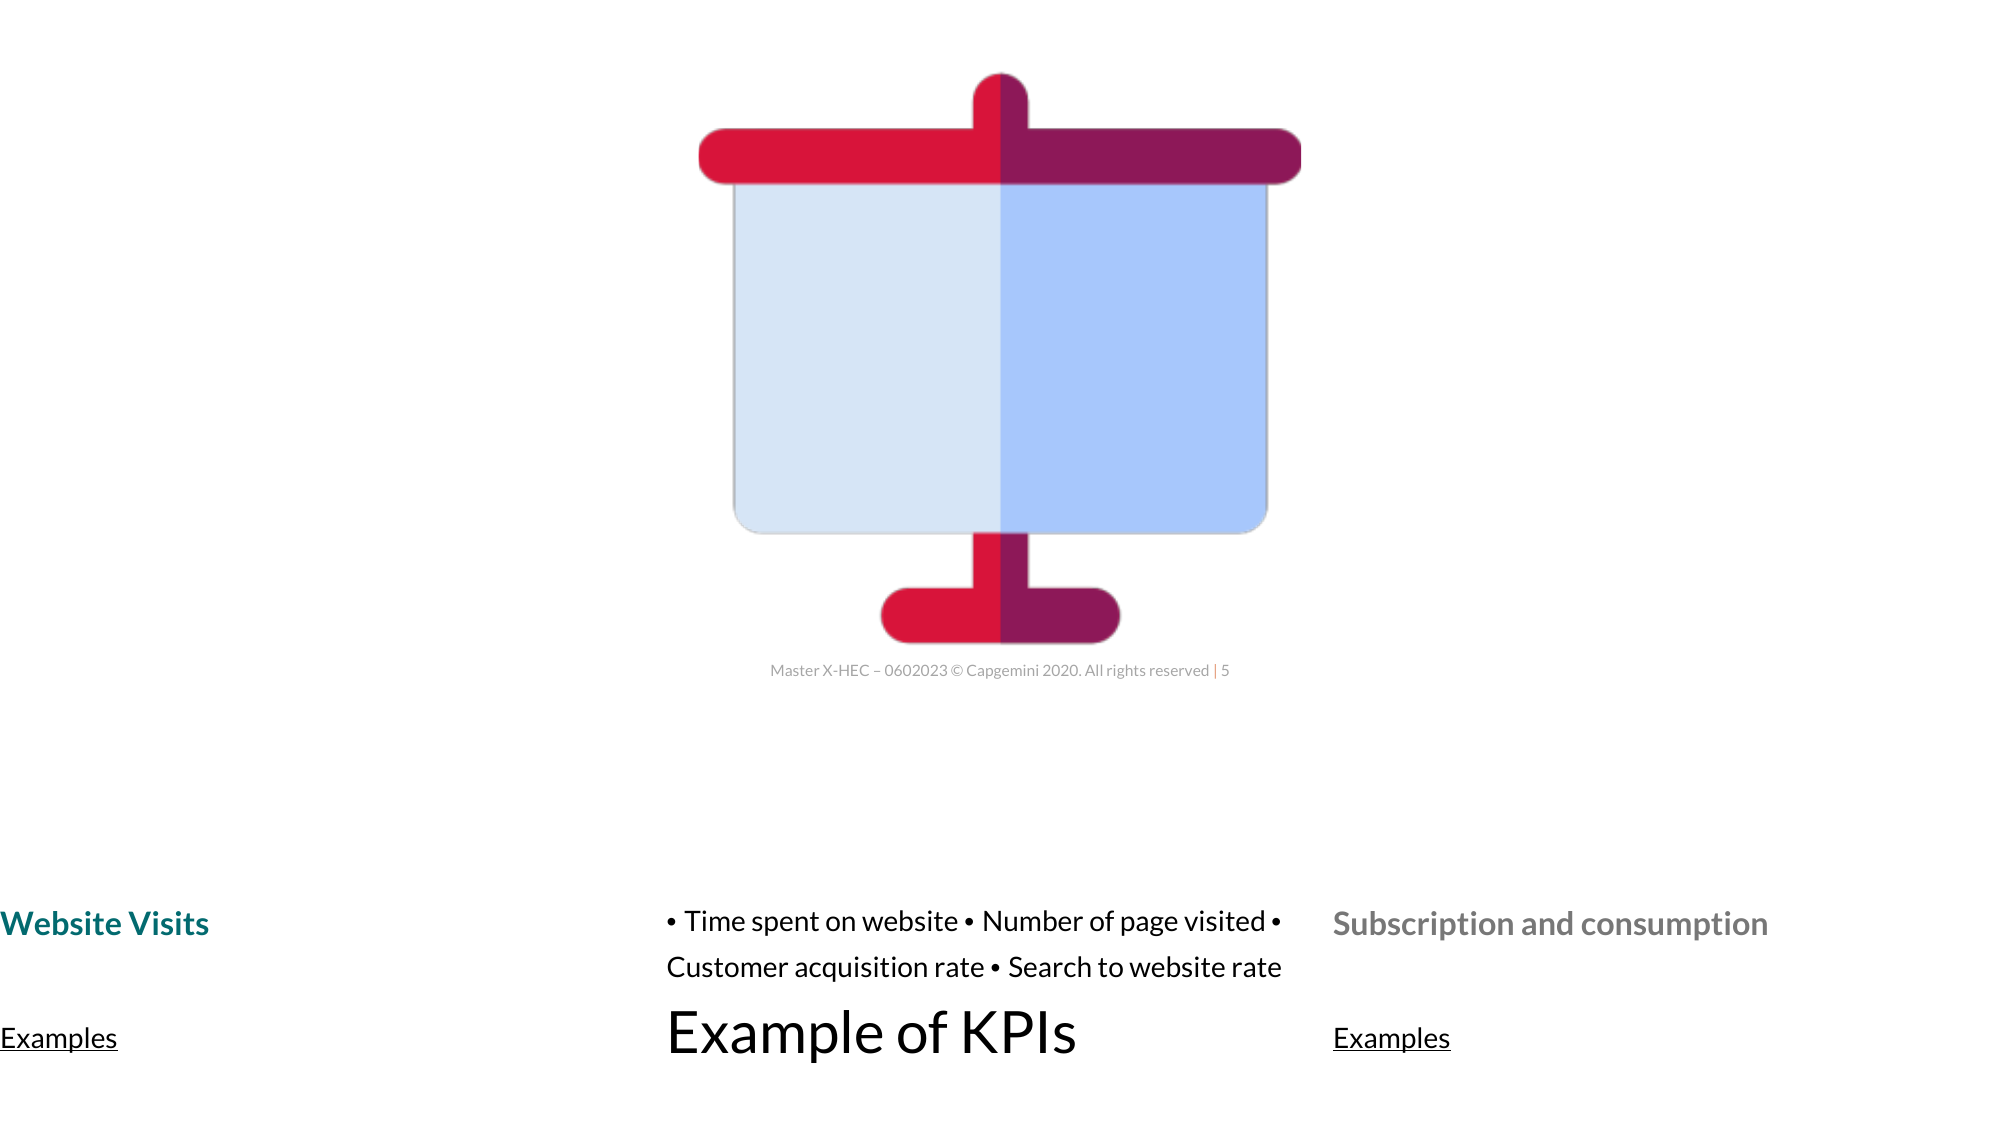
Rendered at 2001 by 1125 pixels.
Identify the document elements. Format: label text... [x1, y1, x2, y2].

text Subscription and consumption [1333, 904, 1999, 943]
text • Time spent on website • Number of page visited • Customer acquisition rate • Search to website rate [666, 904, 1333, 984]
picture [698, 58, 1302, 662]
text Examples [0, 1020, 666, 1054]
text Master X-HEC – 0602023 © Capgemini 2020. All rights reserved | 5 [0, 661, 1999, 680]
text Examples [1333, 1020, 1999, 1054]
text Example of KPIs [666, 996, 1333, 1066]
text Website Visits [0, 904, 666, 943]
